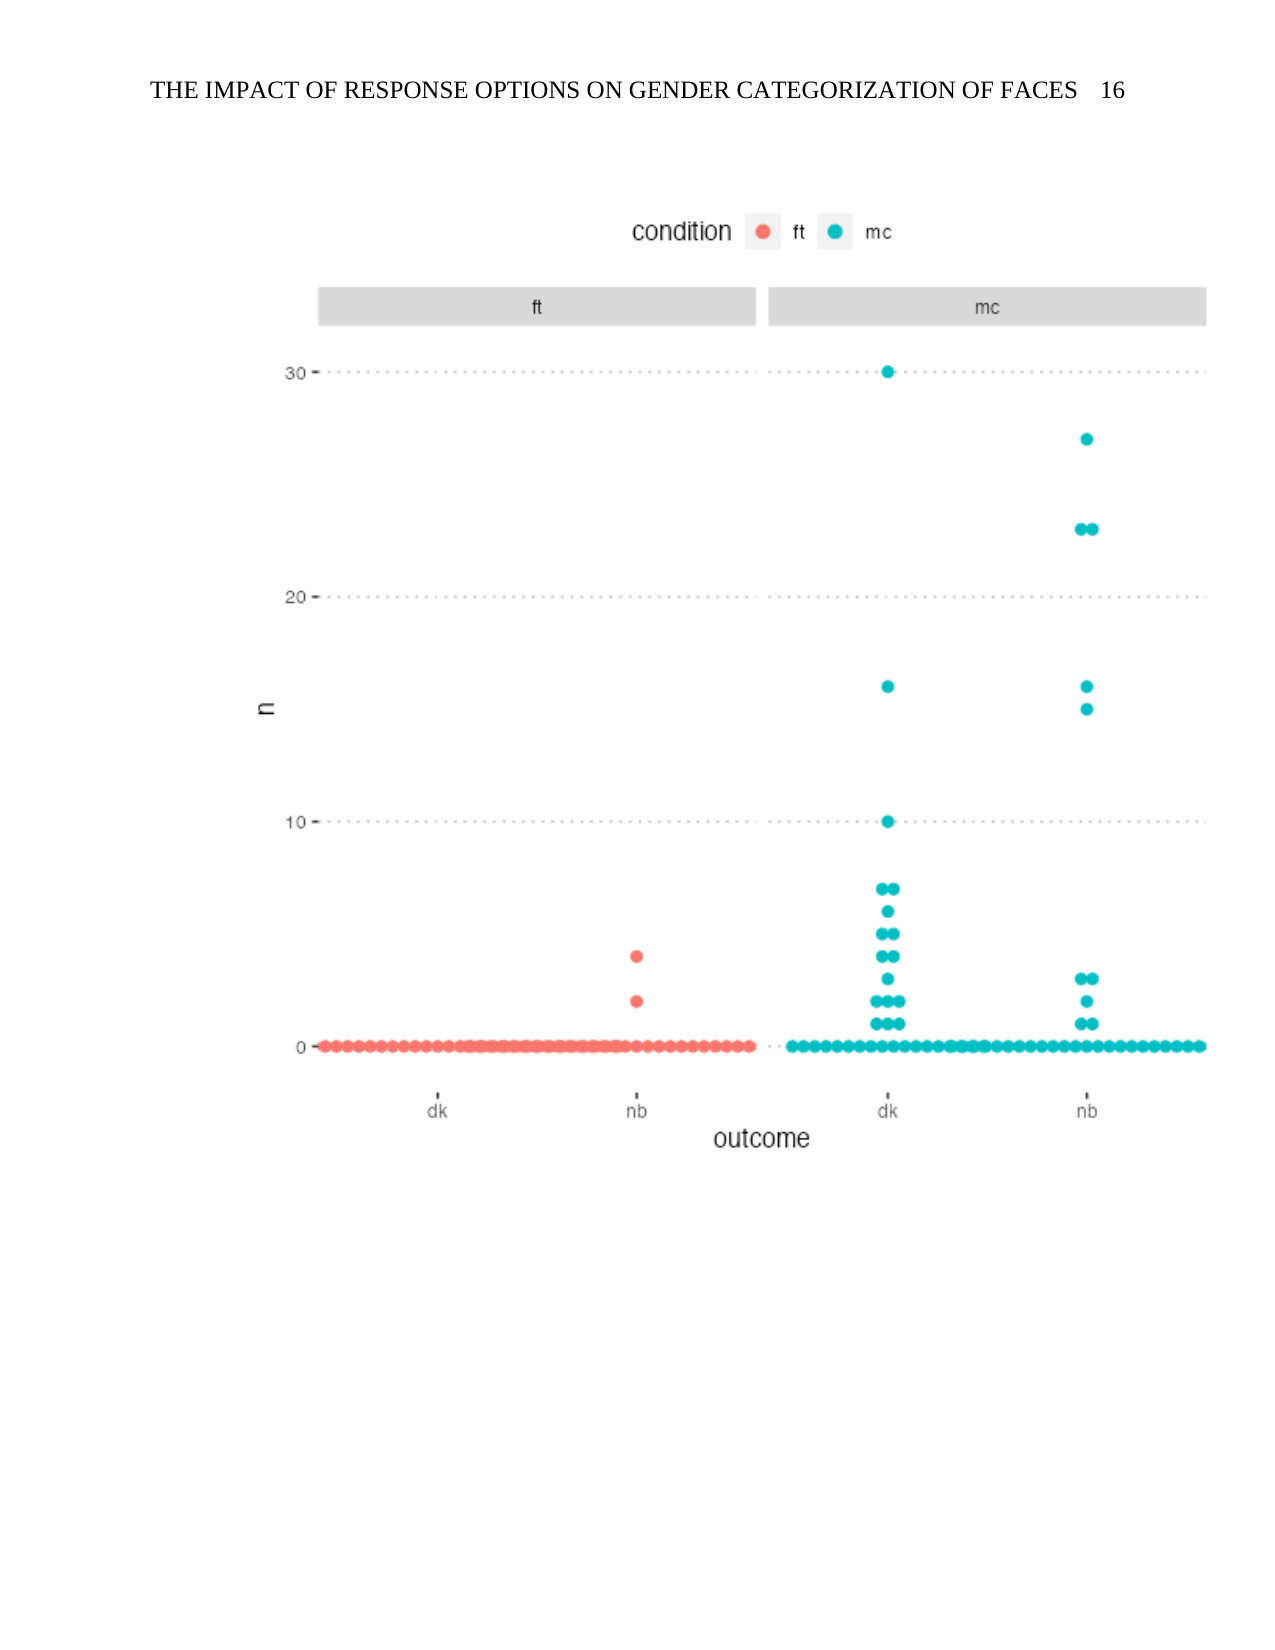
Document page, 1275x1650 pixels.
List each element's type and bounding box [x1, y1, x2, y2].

picture [243, 190, 1219, 1165]
